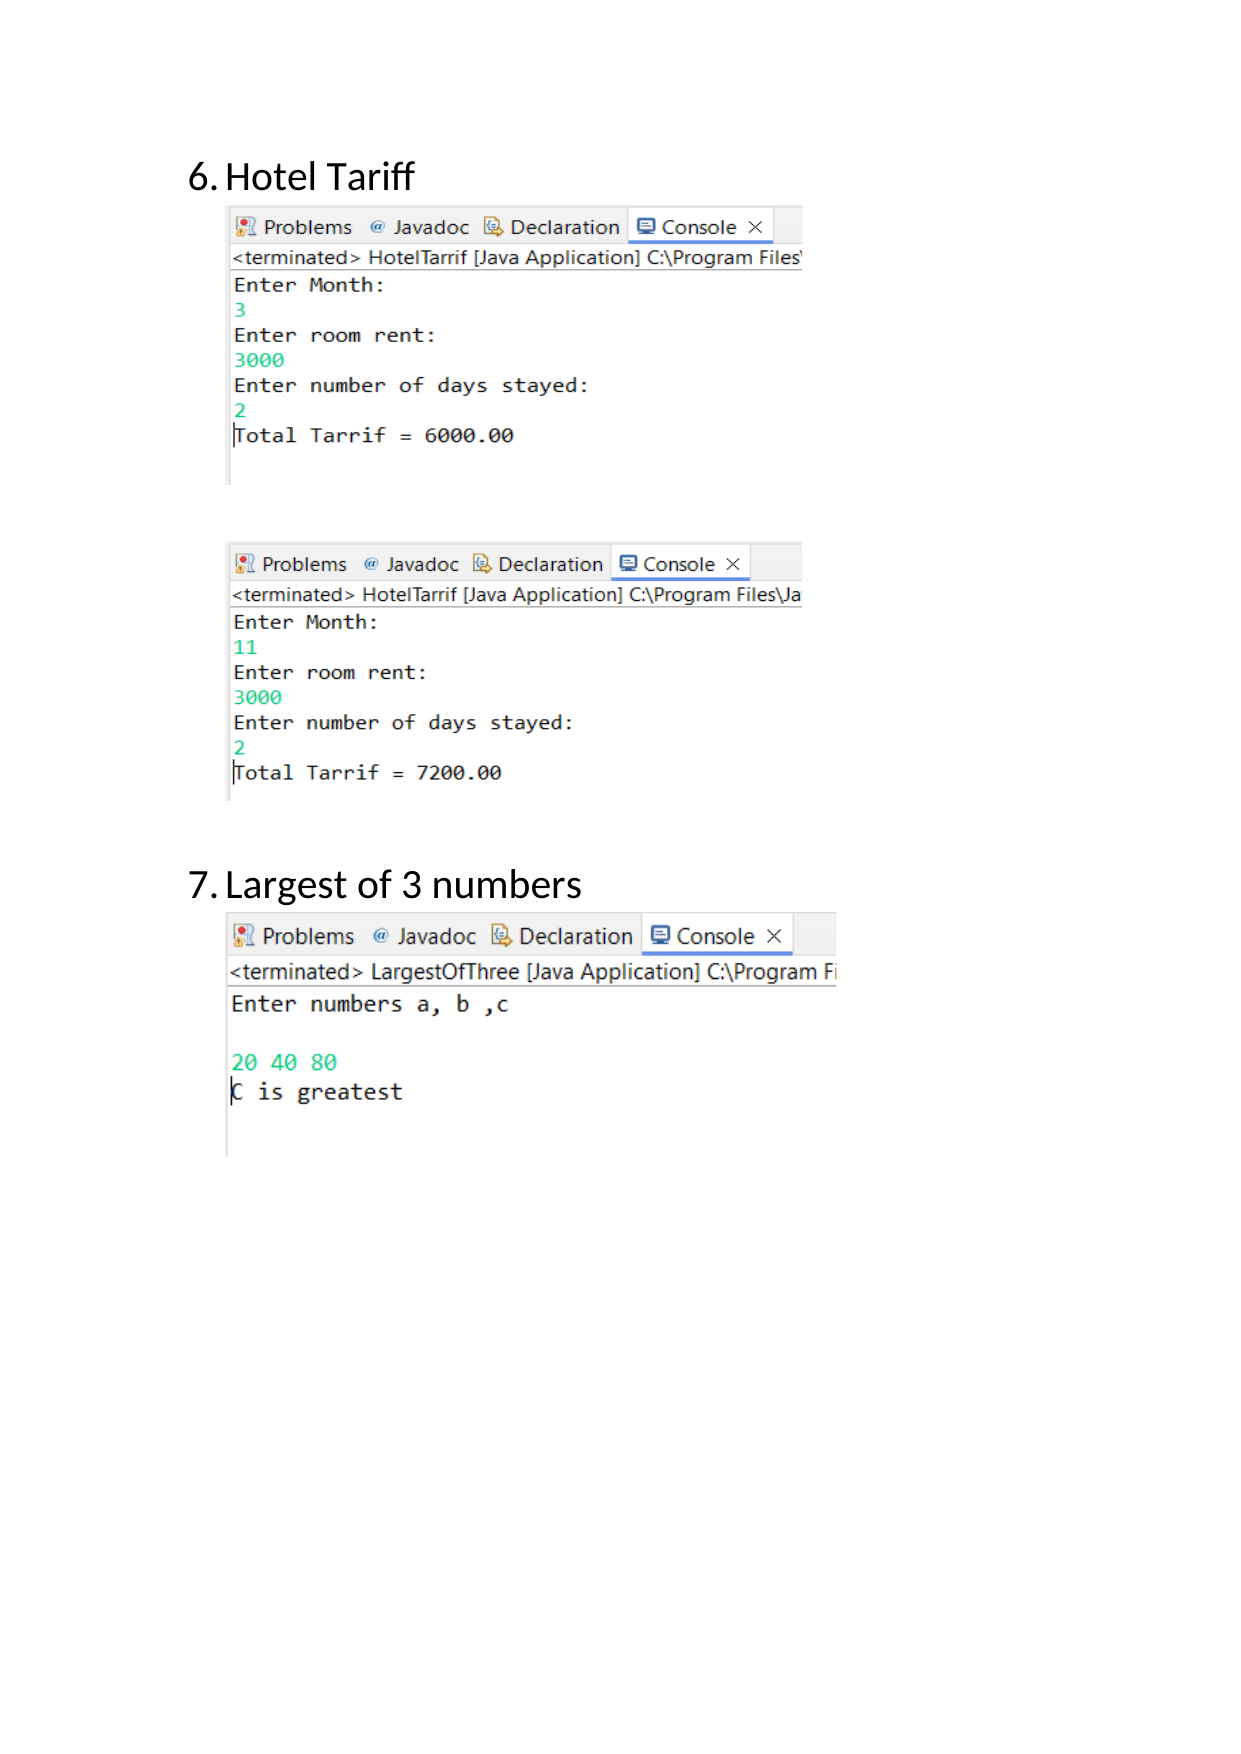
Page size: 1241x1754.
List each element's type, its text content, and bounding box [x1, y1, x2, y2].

list Hotel Tariff [187, 150, 1090, 201]
picture [225, 541, 803, 801]
list Largest of 3 numbers [187, 858, 1090, 909]
picture [225, 912, 837, 1157]
picture [225, 205, 803, 485]
